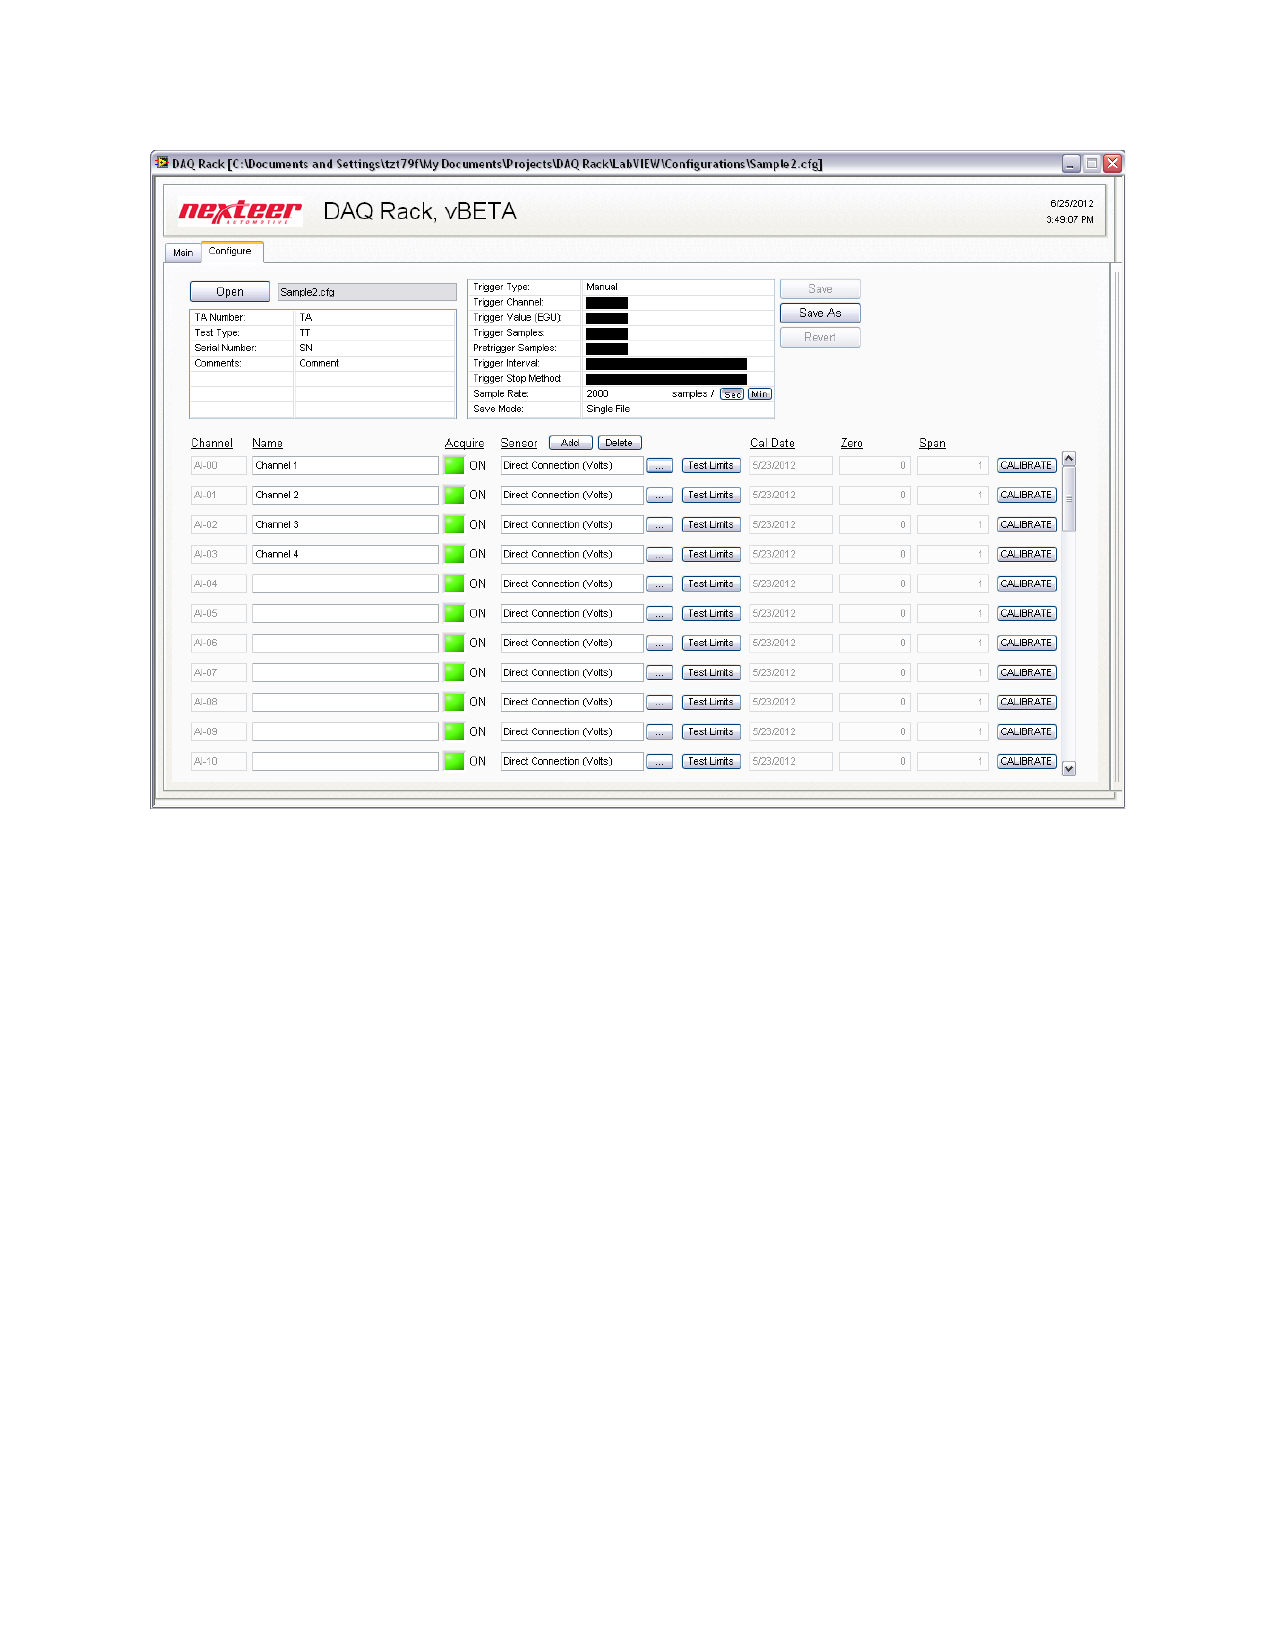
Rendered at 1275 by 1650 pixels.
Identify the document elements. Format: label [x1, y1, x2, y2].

picture [150, 150, 1125, 809]
